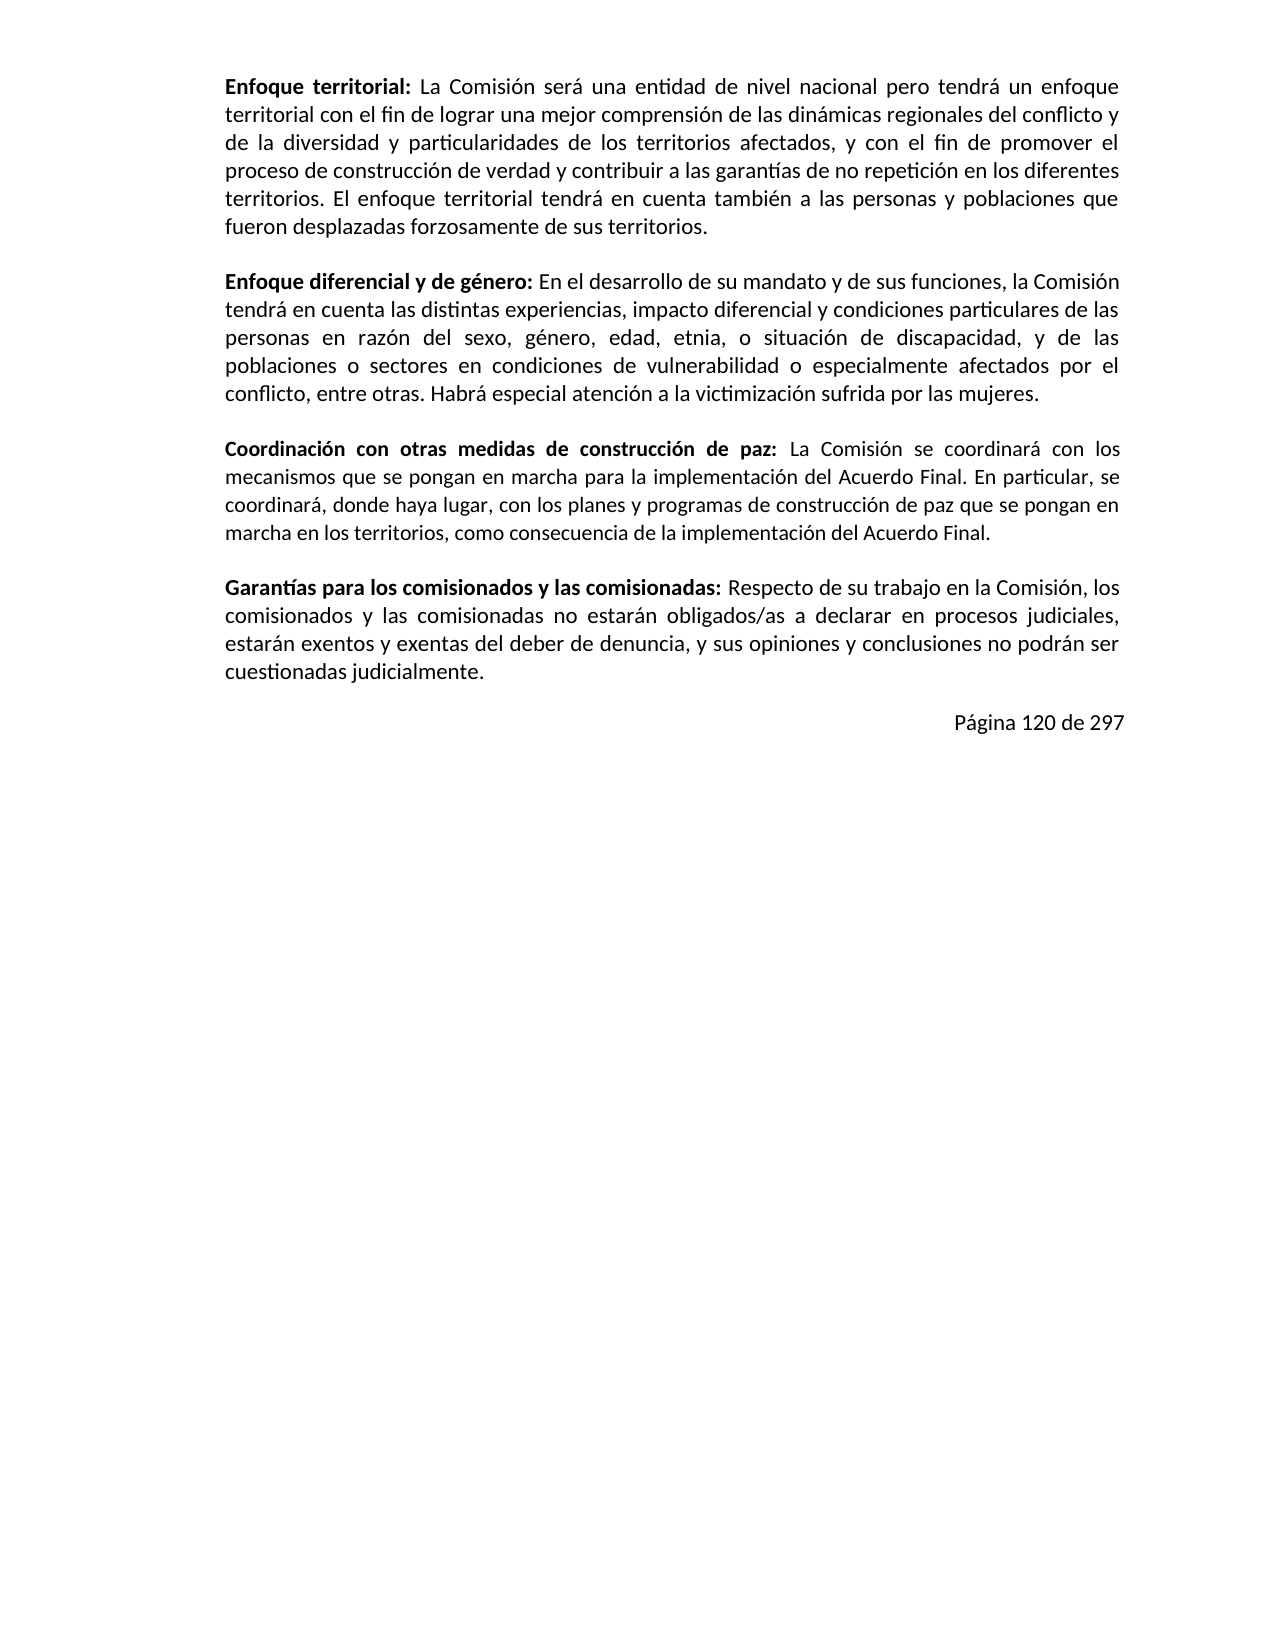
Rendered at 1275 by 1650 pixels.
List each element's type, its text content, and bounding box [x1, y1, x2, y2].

list Enfoque territorial: La Comisión será una entidad de nivel nacional pero tendrá un enfoque territorial con el fin de lograr una mejor comprensión de las dinámicas regionales del conflicto y de la diversidad y particularidades de los territorios afectados, y con el fin de promover el proceso de construcción de verdad y contribuir a las garantías de no repetición en los diferentes territorios. El enfoque territorial tendrá en cuenta también a las personas y poblaciones que fueron desplazadas forzosamente de sus territorios. [187, 72, 1121, 240]
list Coordinación con otras medidas de construcción de paz: La Comisión se coordinará con los mecanismos que se pongan en marcha para la implementación del Acuerdo Final. En particular, se coordinará, donde haya lugar, con los planes y programas de construcción de paz que se pongan en marcha en los territorios, como consecuencia de la implementación del Acuerdo Final. [187, 435, 1121, 546]
text Página 120 de 297 [954, 708, 1125, 736]
list Garantías para los comisionados y las comisionadas: Respecto de su trabajo en la Comisión, los comisionados y las comisionadas no estarán obligados/as a declarar en procesos judiciales, estarán exentos y exentas del deber de denuncia, y sus opiniones y conclusiones no podrán ser cuestionadas judicialmente. [187, 573, 1121, 686]
list Enfoque diferencial y de género: En el desarrollo de su mandato y de sus funciones, la Comisión tendrá en cuenta las distintas experiencias, impacto diferencial y condiciones particulares de las personas en razón del sexo, género, edad, etnia, o situación de discapacidad, y de las poblaciones o sectores en condiciones de vulnerabilidad o especialmente afectados por el conflicto, entre otras. Habrá especial atención a la victimización sufrida por las mujeres. [187, 267, 1121, 407]
